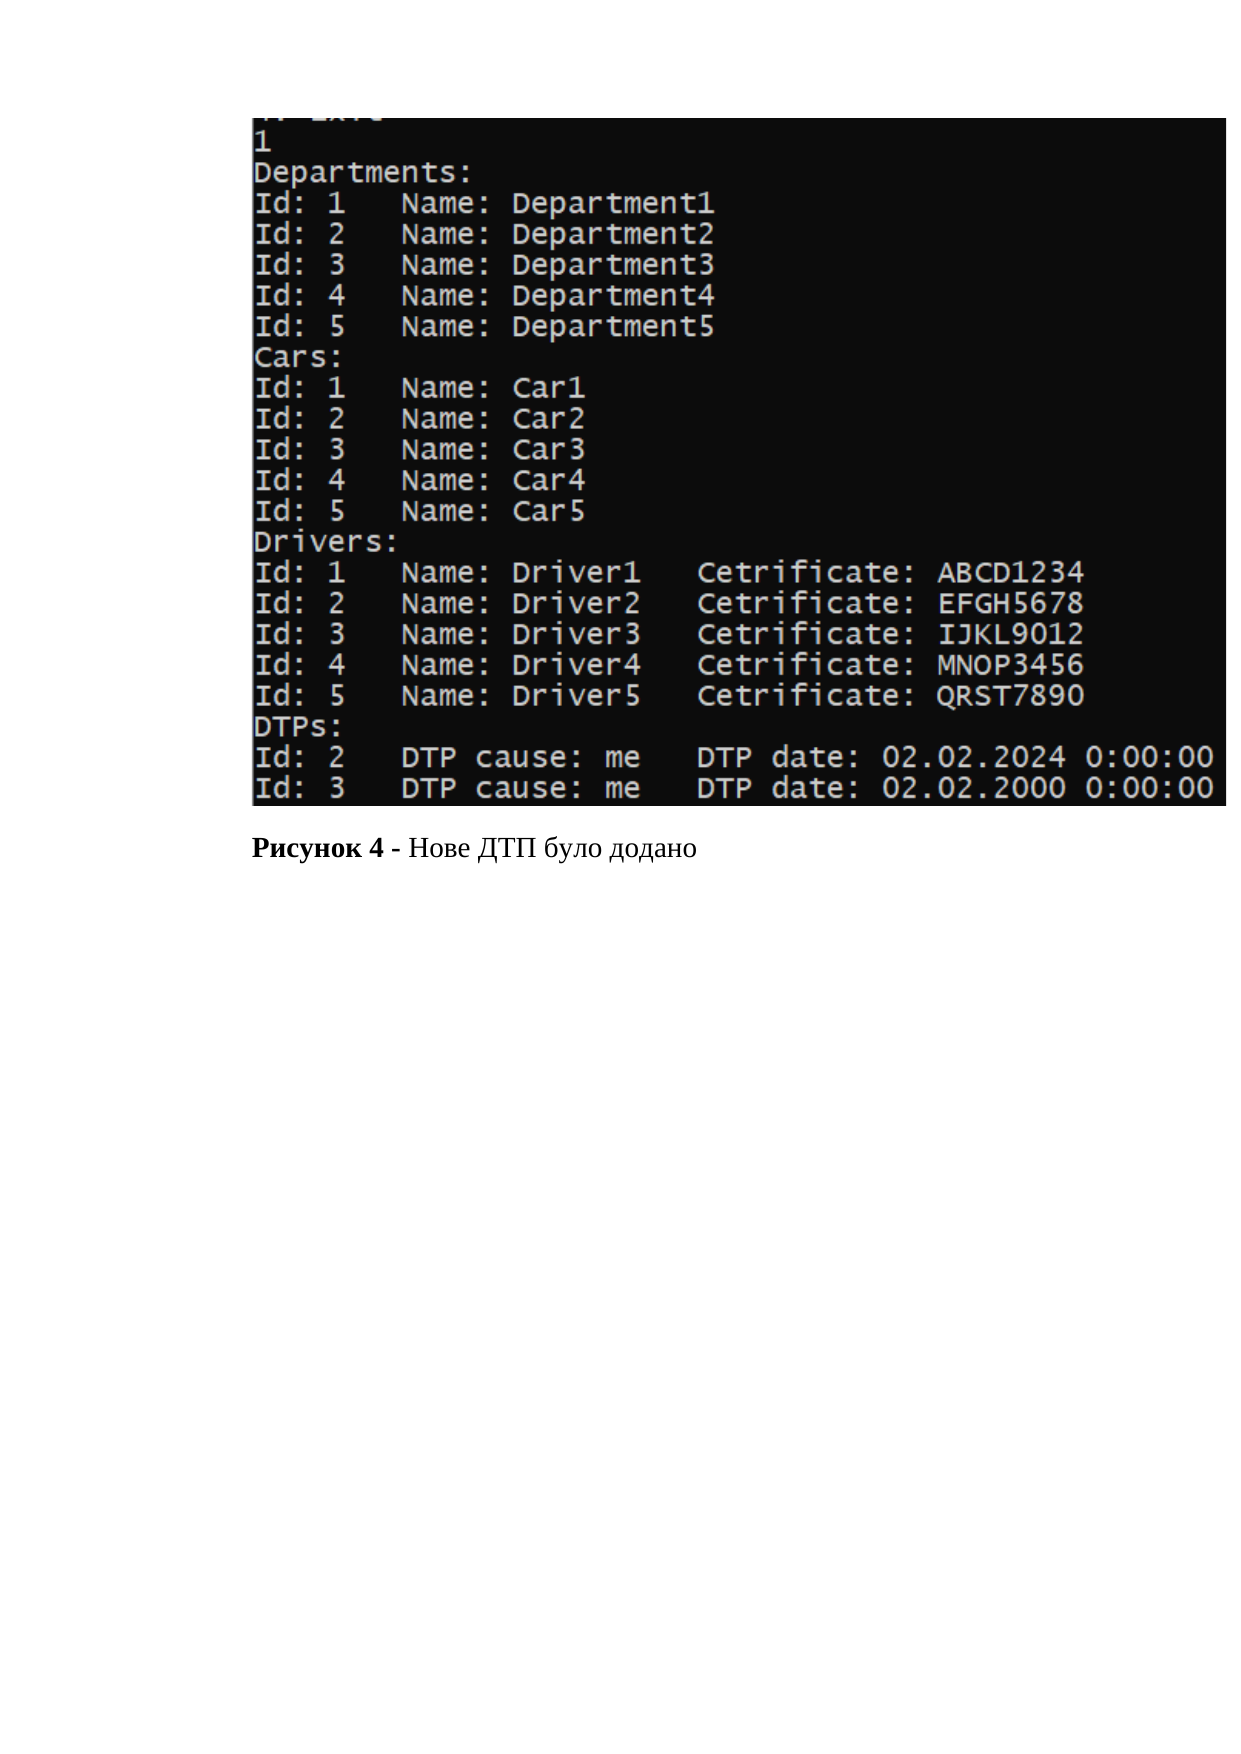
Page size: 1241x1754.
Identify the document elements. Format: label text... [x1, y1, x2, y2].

text Рисунок 4 - Нове ДТП було додано [252, 830, 1151, 863]
picture [251, 118, 1227, 806]
